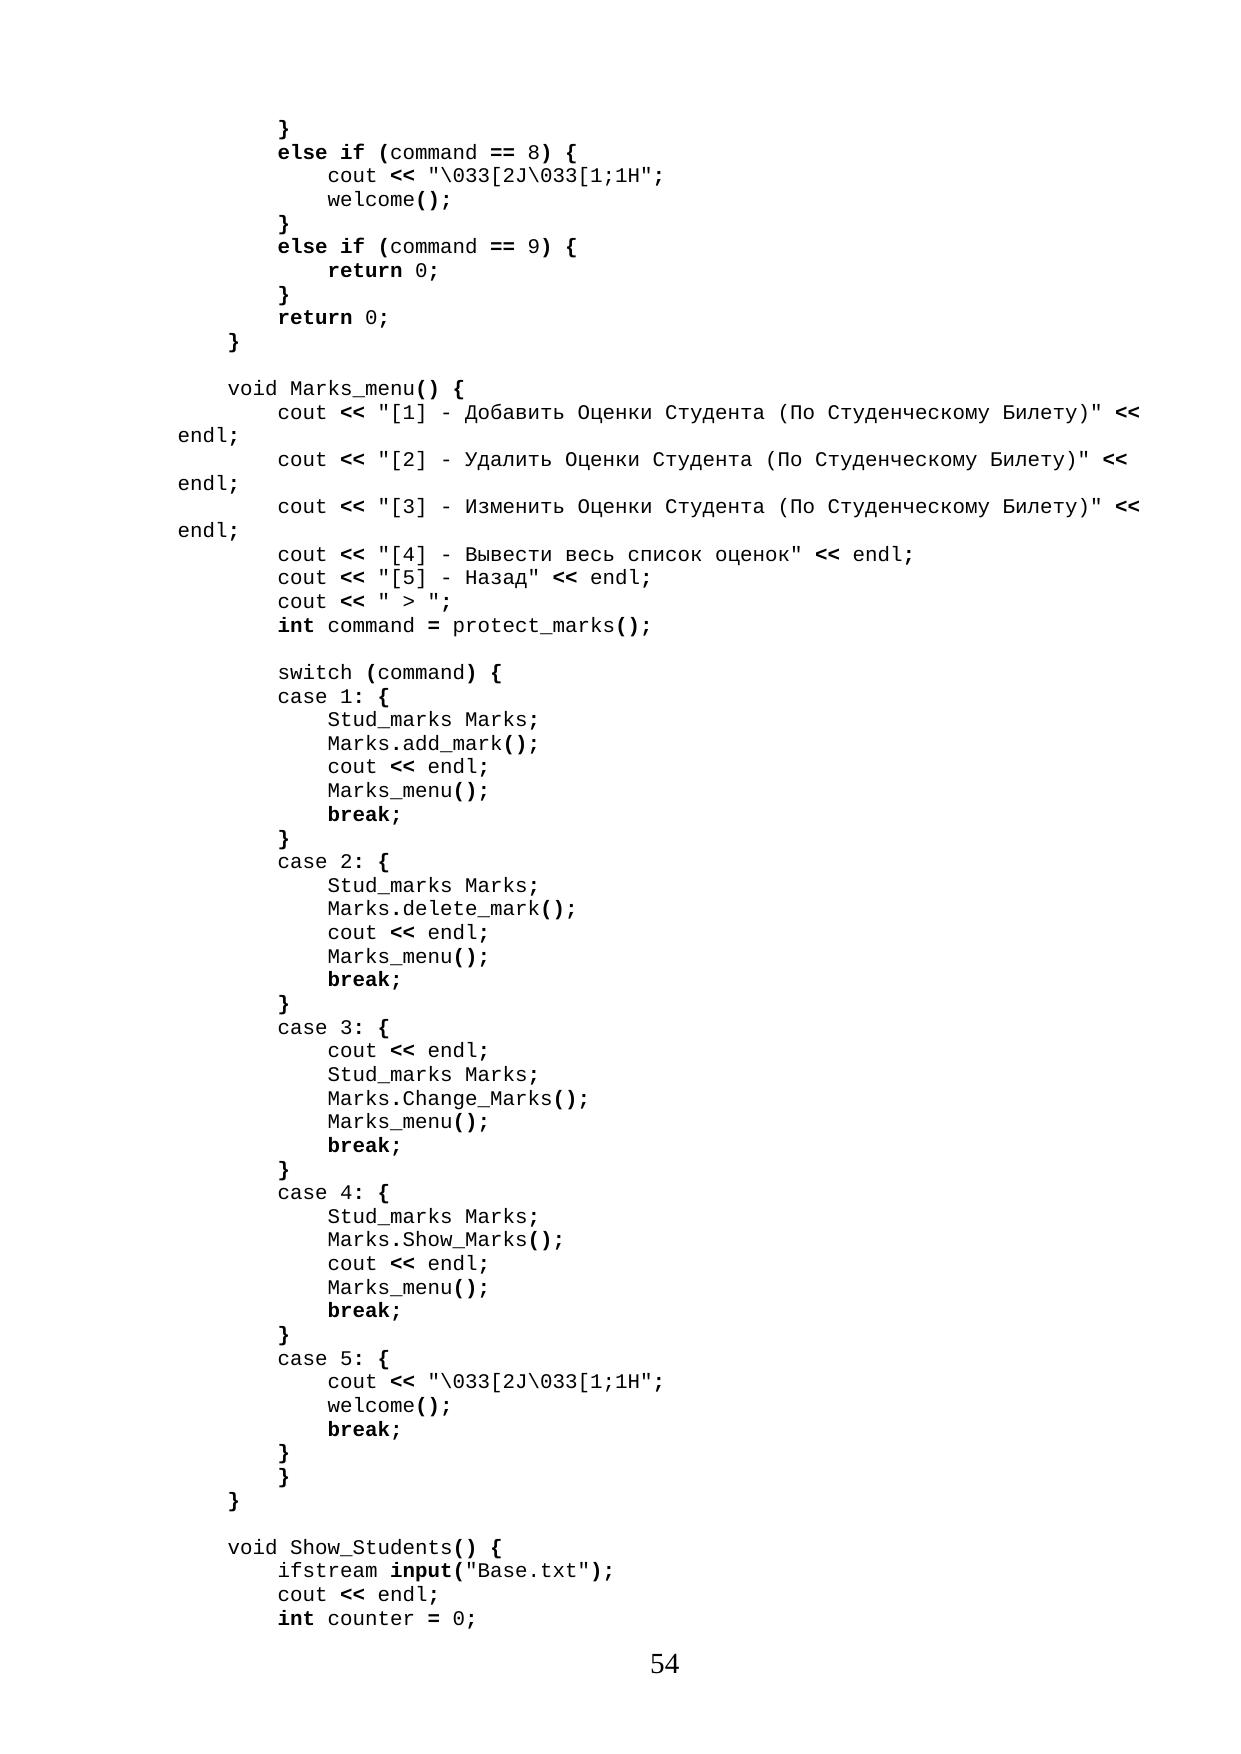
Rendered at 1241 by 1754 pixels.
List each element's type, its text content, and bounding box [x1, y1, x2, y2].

text void Marks_menu() { [177, 378, 1152, 402]
text cout << "[2] - Удалить Оценки Студента (По Студенческому Билету)" << endl; [177, 449, 1152, 496]
text Stud_marks Marks; [177, 709, 1152, 733]
text welcome(); [177, 189, 1152, 213]
text Marks.Show_Marks(); [177, 1229, 1152, 1253]
text cout << "\033[2J\033[1;1H"; [177, 165, 1152, 189]
text welcome(); [177, 1395, 1152, 1419]
text cout << endl; [177, 1584, 1152, 1608]
text } [177, 284, 1152, 307]
text cout << " > "; [177, 591, 1152, 615]
text Marks_menu(); [177, 946, 1152, 969]
text break; [177, 969, 1152, 993]
text cout << "\033[2J\033[1;1H"; [177, 1371, 1152, 1395]
text return 0; [177, 307, 1152, 331]
text cout << endl; [177, 1040, 1152, 1064]
text case 4: { [177, 1182, 1152, 1206]
text Stud_marks Marks; [177, 1064, 1152, 1088]
text Marks.delete_mark(); [177, 898, 1152, 922]
text Marks.add_mark(); [177, 733, 1152, 757]
text } [177, 1489, 1152, 1513]
text switch (command) { [177, 662, 1152, 686]
text void Show_Students() { [177, 1537, 1152, 1561]
text cout << "[1] - Добавить Оценки Студента (По Студенческому Билету)" << endl; [177, 402, 1152, 449]
text break; [177, 1300, 1152, 1324]
text ifstream input("Base.txt"); [177, 1561, 1152, 1584]
text break; [177, 1135, 1152, 1158]
text } [177, 213, 1152, 236]
text case 2: { [177, 851, 1152, 875]
text } [177, 1324, 1152, 1348]
text cout << endl; [177, 1253, 1152, 1277]
text case 3: { [177, 1017, 1152, 1040]
text else if (command == 9) { [177, 236, 1152, 260]
text else if (command == 8) { [177, 142, 1152, 165]
text Marks_menu(); [177, 780, 1152, 804]
text cout << endl; [177, 757, 1152, 780]
text Marks_menu(); [177, 1111, 1152, 1135]
text Marks.Change_Marks(); [177, 1088, 1152, 1111]
text break; [177, 804, 1152, 827]
text Marks_menu(); [177, 1277, 1152, 1300]
text cout << "[3] - Изменить Оценки Студента (По Студенческому Билету)" << endl; [177, 496, 1152, 544]
text } [177, 827, 1152, 851]
text Stud_marks Marks; [177, 1206, 1152, 1229]
text } [177, 993, 1152, 1017]
text case 1: { [177, 686, 1152, 709]
text cout << "[5] - Назад" << endl; [177, 567, 1152, 591]
text cout << endl; [177, 922, 1152, 946]
text int command = protect_marks(); [177, 615, 1152, 638]
text return 0; [177, 260, 1152, 284]
text case 5: { [177, 1348, 1152, 1371]
text int counter = 0; [177, 1608, 1152, 1631]
text } [177, 1158, 1152, 1182]
text } [177, 1466, 1152, 1489]
text } [177, 118, 1152, 142]
text break; [177, 1419, 1152, 1442]
text cout << "[4] - Вывести весь список оценок" << endl; [177, 544, 1152, 567]
text } [177, 331, 1152, 354]
text } [177, 1442, 1152, 1466]
text Stud_marks Marks; [177, 875, 1152, 898]
